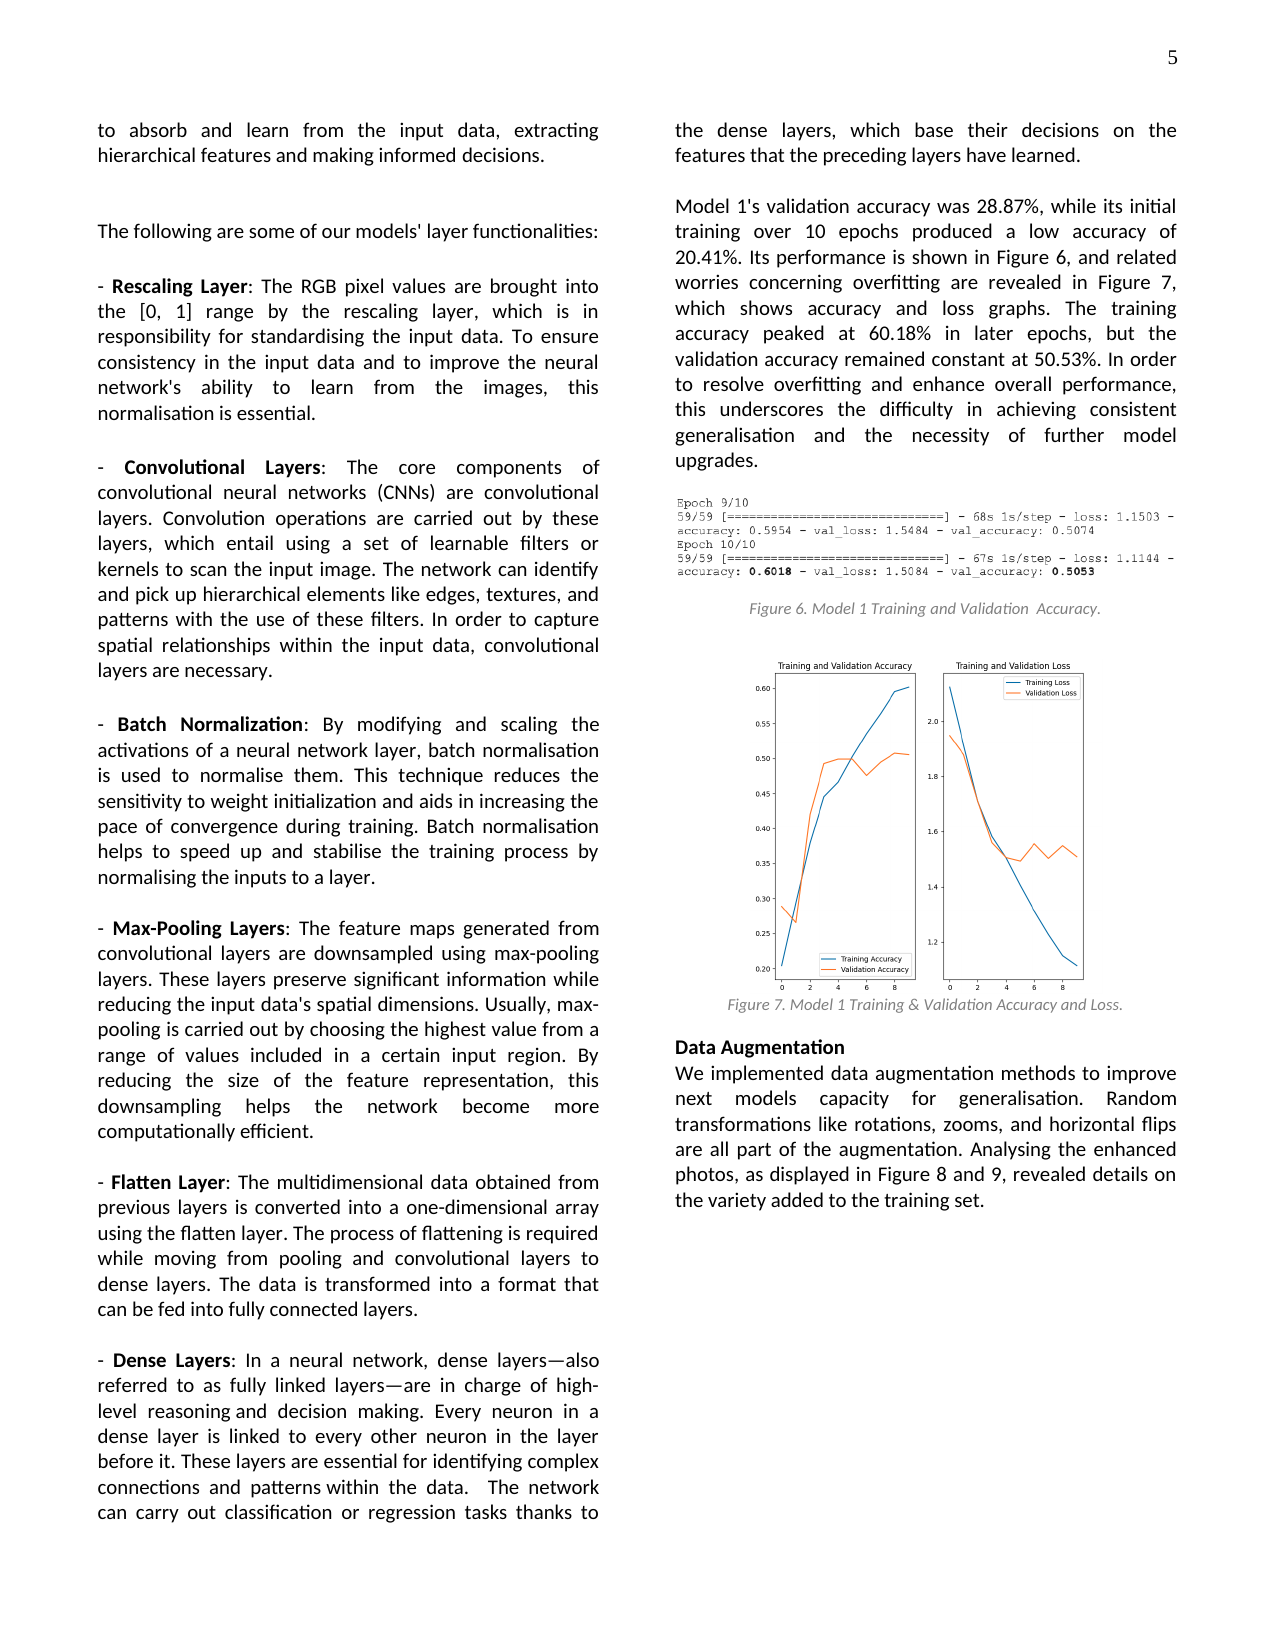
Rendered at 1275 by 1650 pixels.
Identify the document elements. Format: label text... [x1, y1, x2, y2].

text - Dense Layers: In a neural network, dense layers—also referred to as fully linked layers—are in charge of high-level reasoning and decision making. Every neuron in a dense layer is linked to every other neuron in the layer before it. These layers are essential for identifying complex connections and patterns within the data. The network can carry out classification or regression tasks thanks to the dense layers, which base their decisions on the features that the preceding layers have learned. [97, 1347, 600, 1525]
text Data Augmentation [675, 1034, 1177, 1060]
text - Flatten Layer: The multidimensional data obtained from previous layers is converted into a one-dimensional array using the flatten layer. The process of flattening is required while moving from pooling and convolutional layers to dense layers. The data is transformed into a format that can be fed into fully connected layers. [97, 1169, 600, 1322]
text Figure 7. Model 1 Training & Validation Accuracy and Loss. [675, 994, 1177, 1014]
text The following are some of our models' layer functionalities: [97, 219, 600, 244]
text We implemented data augmentation methods to improve next models capacity for generalisation. Random transformations like rotations, zooms, and horizontal flips are all part of the augmentation. Analysing the enhanced photos, as displayed in Figure 8 and 9, revealed details on the variety added to the training set. [675, 1060, 1177, 1212]
text - Batch Normalization: By modifying and scaling the activations of a neural network layer, batch normalisation is used to normalise them. This technique reduces the sensitivity to weight initialization and aids in increasing the pace of convergence during training. Batch normalisation helps to speed up and stabilise the training process by normalising the inputs to a layer. [97, 712, 600, 889]
text - Max-Pooling Layers: The feature maps generated from convolutional layers are downsampled using max-pooling layers. These layers preserve significant information while reducing the input data's spatial dimensions. Usually, max-pooling is carried out by choosing the highest value from a range of values included in a certain input region. By reducing the size of the feature representation, this downsampling helps the network become more computationally efficient. [97, 915, 600, 1144]
text Model 1's validation accuracy was 28.87%, while its initial training over 10 epochs produced a low accuracy of 20.41%. Its performance is shown in Figure 6, and related worries concerning overfitting are revealed in Figure 7, which shows accuracy and loss graphs. The training accuracy peaked at 60.18% in later epochs, but the validation accuracy remained constant at 50.53%. In order to resolve overfitting and enhance overall performance, this underscores the difficulty in achieving consistent generalisation and the necessity of further model upgrades. [675, 193, 1177, 473]
text - Rescaling Layer: The RGB pixel values are brought into the [0, 1] range by the rescaling layer, which is in responsibility for standardising the input data. To ensure consistency in the input data and to improve the neural network's ability to learn from the images, this normalisation is essential. [97, 273, 600, 425]
picture [675, 498, 1178, 578]
text - Convolutional Layers: The core components of convolutional neural networks (CNNs) are convolutional layers. Convolution operations are carried out by these layers, which entail using a set of learnable filters or kernels to scan the input image. The network can identify and pick up hierarchical elements like edges, textures, and patterns with the use of these filters. In order to capture spatial relationships within the input data, convolutional layers are necessary. [97, 454, 600, 683]
picture [749, 659, 1103, 994]
text Figure 6. Model 1 Training and Validation Accuracy. [675, 598, 1177, 619]
